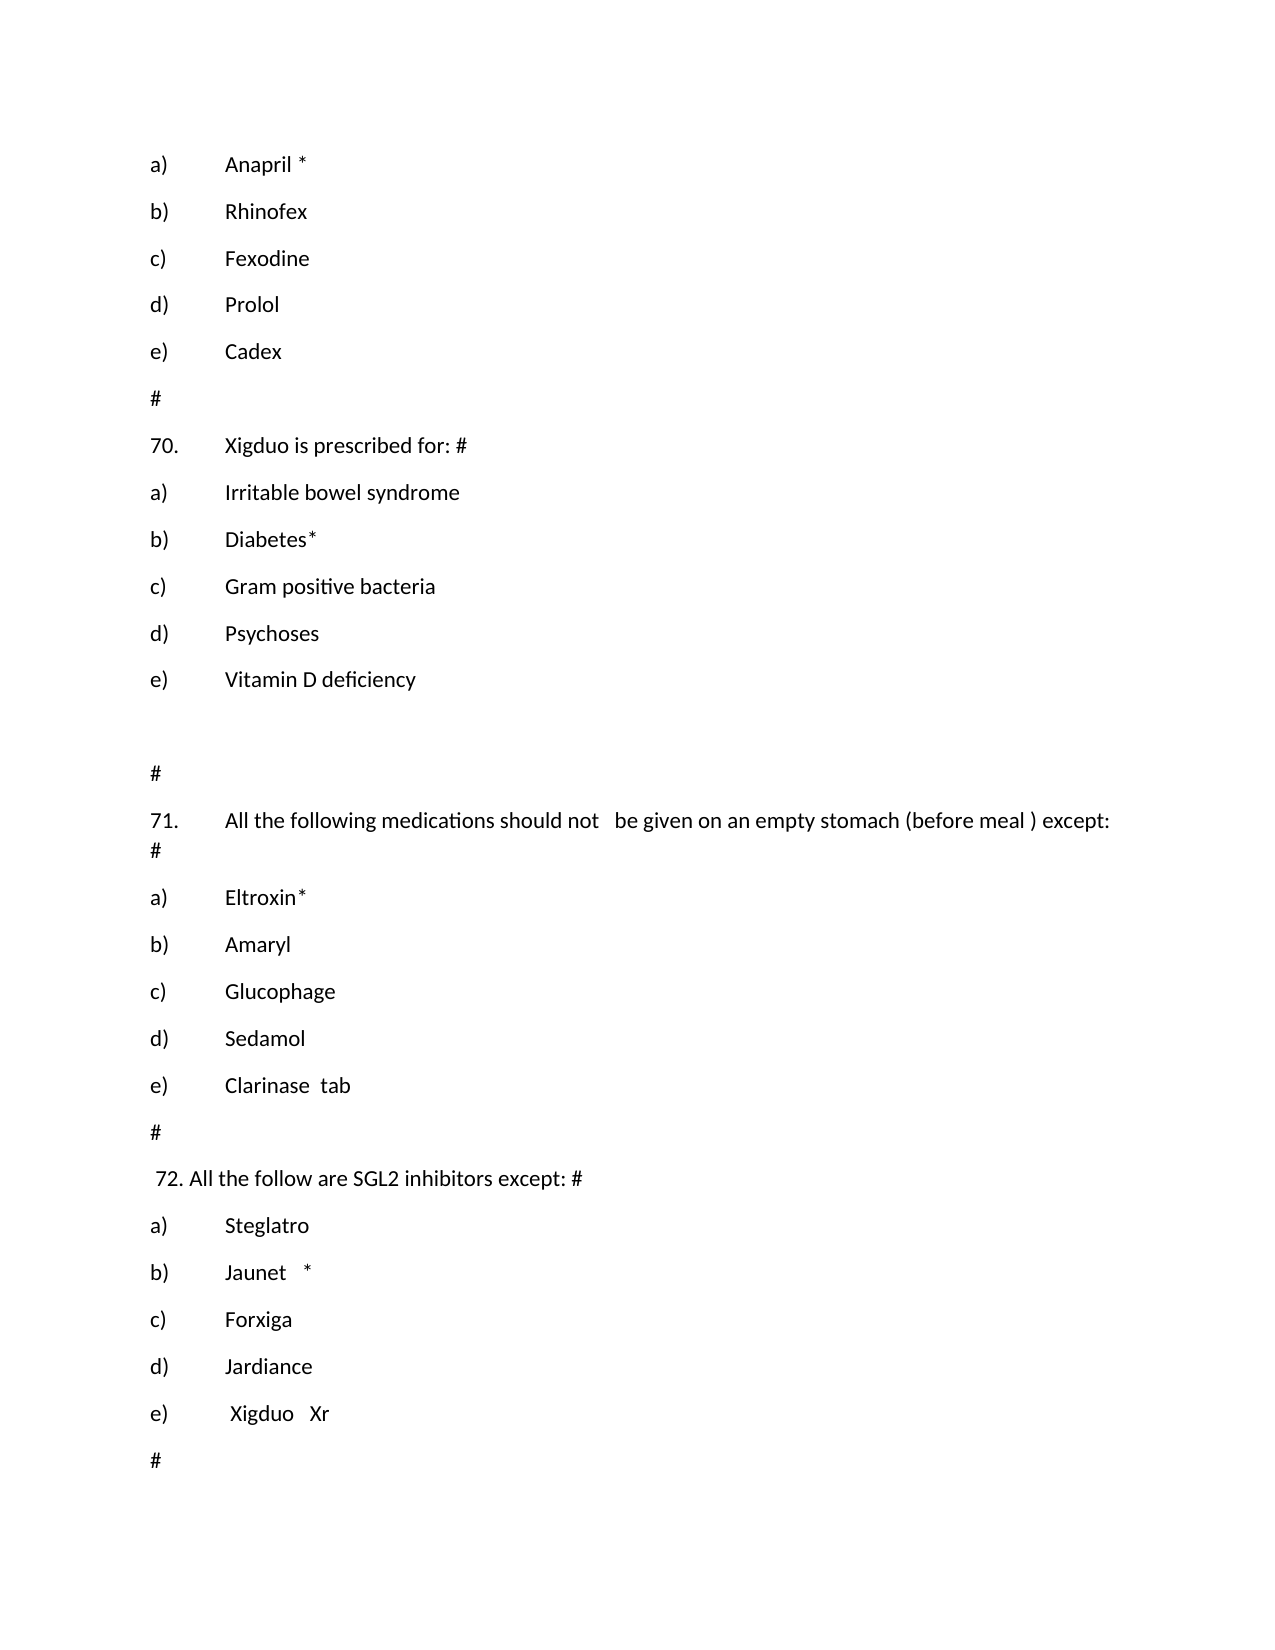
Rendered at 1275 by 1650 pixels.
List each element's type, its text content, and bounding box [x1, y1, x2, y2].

text a) Steglatro [150, 1211, 1125, 1239]
text b) Amaryl [150, 930, 1125, 958]
text e) Xigduo Xr [150, 1399, 1125, 1427]
text e) Clarinase tab [150, 1071, 1125, 1099]
text d) Prolol [150, 291, 1125, 319]
text 72. All the follow are SGL2 inhibitors except: # [150, 1164, 1125, 1193]
text e) Cadex [150, 337, 1125, 366]
text 71. All the following medications should not be given on an empty stomach (before meal ) except: # [150, 806, 1125, 864]
text # [150, 384, 1125, 412]
text b) Rhinofex [150, 197, 1125, 225]
text c) Glucophage [150, 977, 1125, 1005]
text b) Jaunet * [150, 1258, 1125, 1286]
text b) Diabetes* [150, 525, 1125, 553]
text # [150, 1446, 1125, 1474]
text d) Jardiance [150, 1352, 1125, 1380]
text e) Vitamin D deficiency [150, 666, 1125, 694]
text a) Anapril * [150, 150, 1125, 178]
text d) Psychoses [150, 619, 1125, 647]
text c) Fexodine [150, 244, 1125, 272]
text 70. Xigduo is prescribed for: # [150, 431, 1125, 459]
text a) Eltroxin* [150, 883, 1125, 911]
text # [150, 1118, 1125, 1146]
text c) Gram positive bacteria [150, 572, 1125, 600]
text d) Sedamol [150, 1024, 1125, 1052]
text a) Irritable bowel syndrome [150, 478, 1125, 506]
text # [150, 759, 1125, 787]
text c) Forxiga [150, 1305, 1125, 1333]
